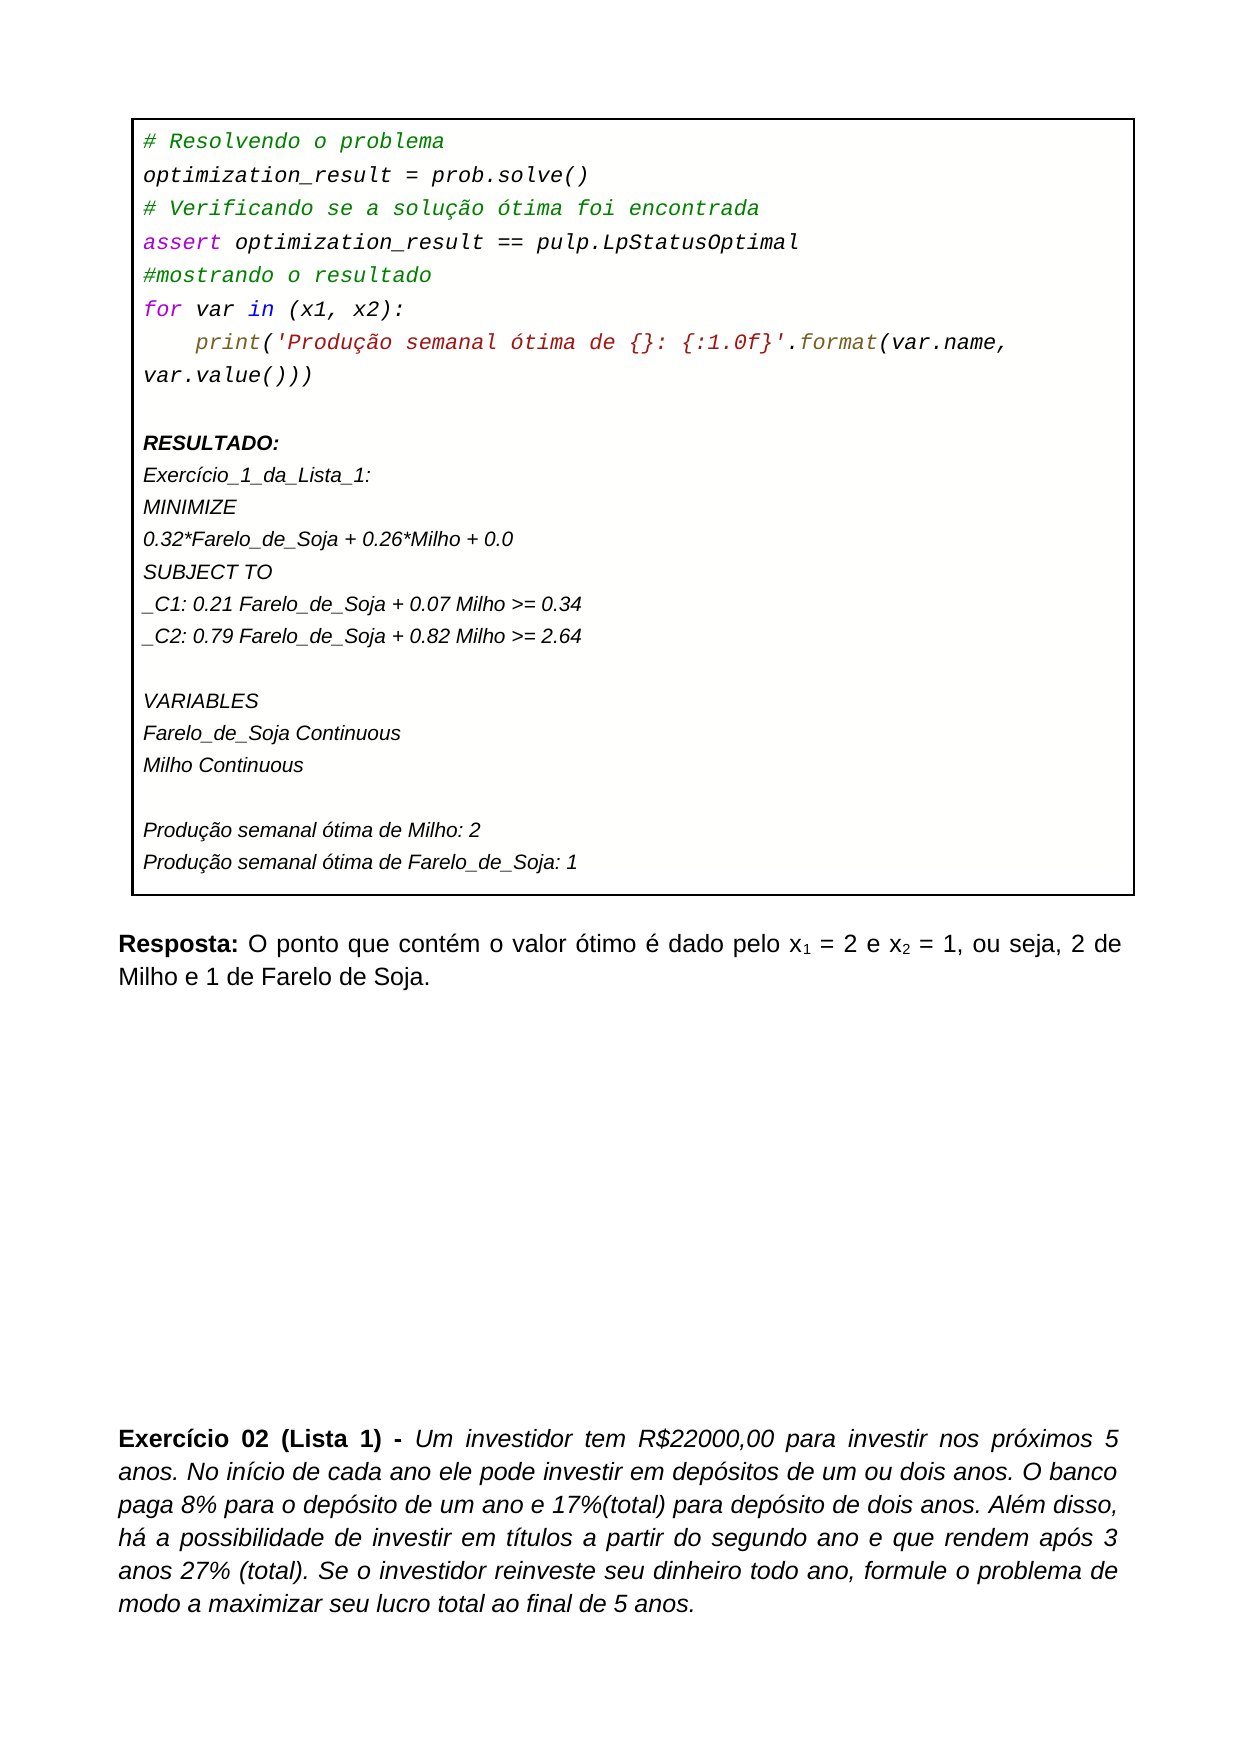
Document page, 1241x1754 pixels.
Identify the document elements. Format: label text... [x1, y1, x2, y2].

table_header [134, 120, 1133, 894]
text Exercício 02 (Lista 1) - Um investidor tem R$22000,00 para investir nos próximos 5 anos. No início de cada ano ele pode investir em depósitos de um ou dois anos. O banco paga 8% para o depósito de um ano e 17%(total) para depósito de dois anos. Além disso, há a possibilidade de investir em títulos a partir do segundo ano e que rendem após 3 anos 27% (total). Se o investidor reinveste seu dinheiro todo ano, formule o problema de modo a maximizar seu lucro total ao final de 5 anos. [118, 1424, 1122, 1618]
text Resposta: O ponto que contém o valor ótimo é dado pelo x1 = 2 e x2 = 1, ou seja, 2 de Milho e 1 de Farelo de Soja. [118, 929, 1122, 991]
